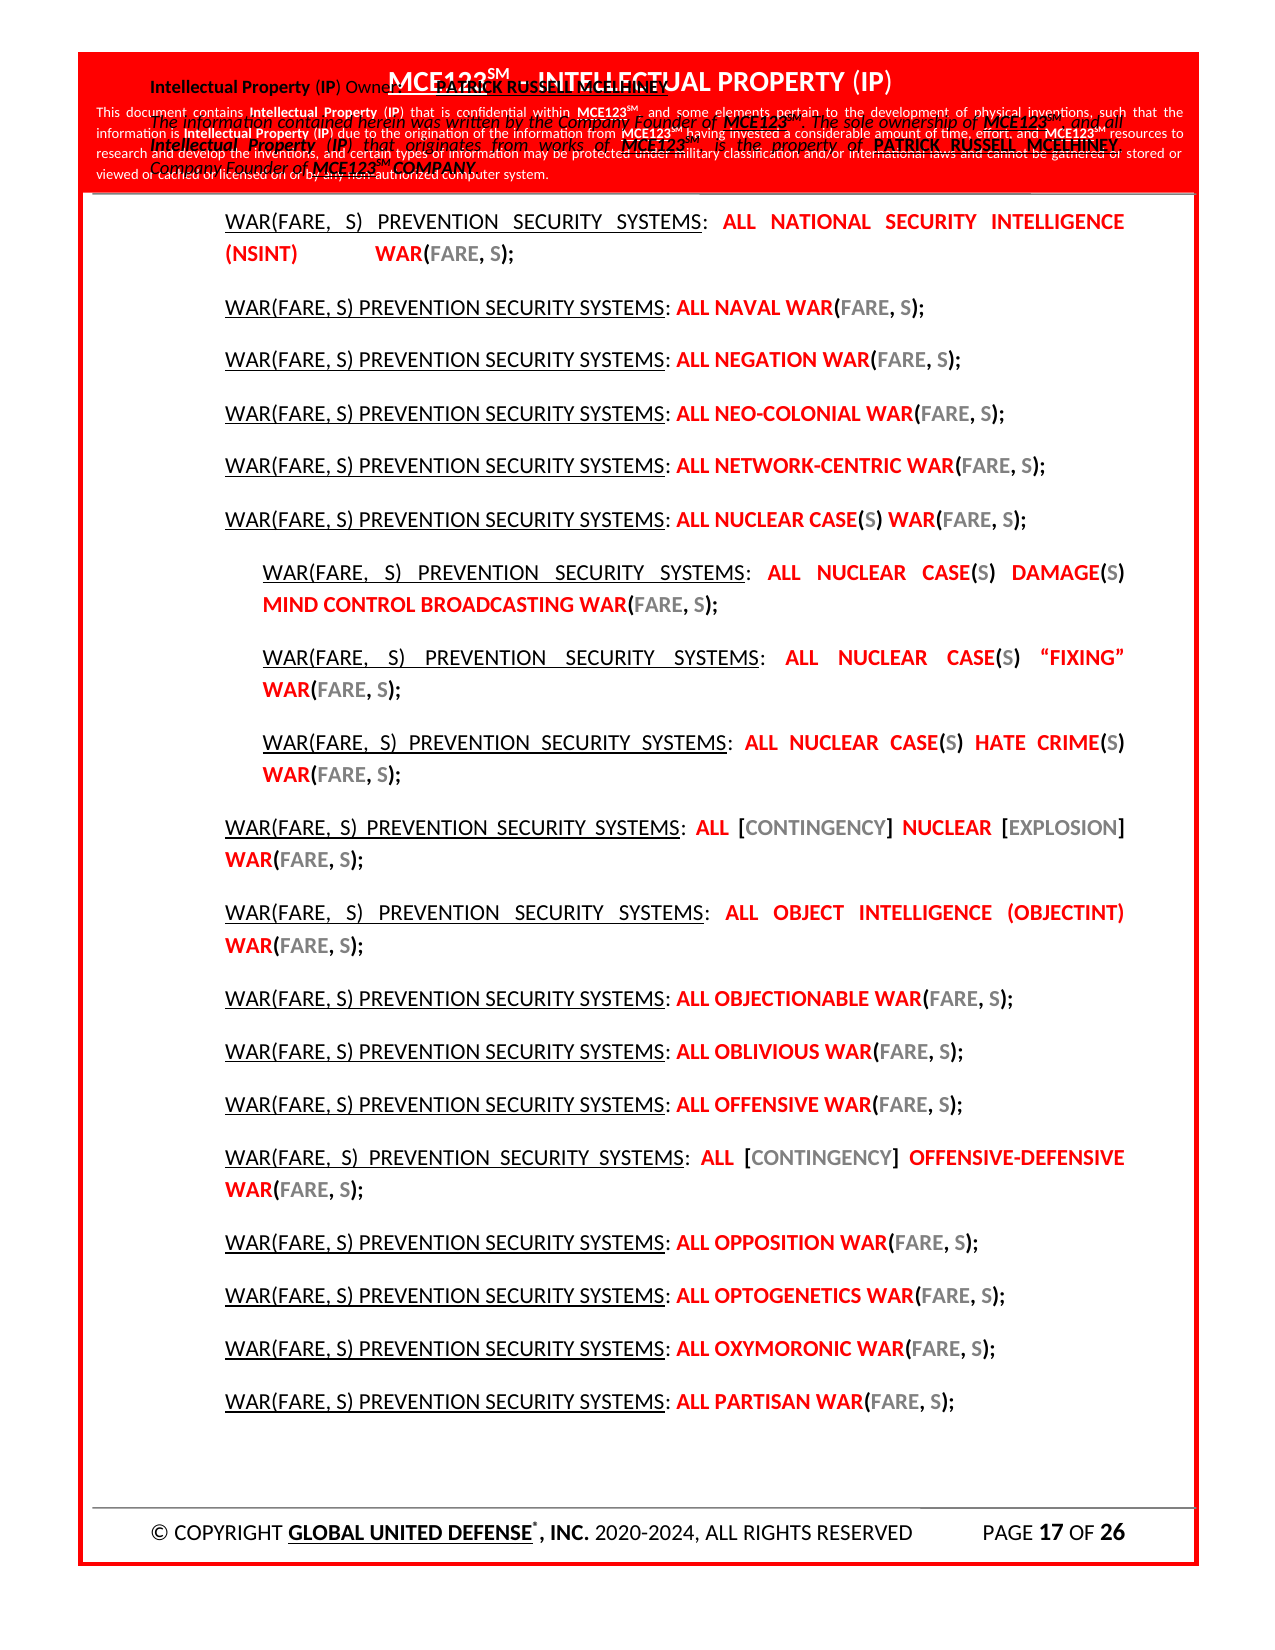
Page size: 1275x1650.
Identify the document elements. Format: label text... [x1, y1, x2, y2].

text WAR(FARE, S) PREVENTION SECURITY SYSTEMS: ALL OPTOGENETICS WAR(FARE, S); [225, 1281, 1125, 1309]
text WAR(FARE, S) PREVENTION SECURITY SYSTEMS: ALL NUCLEAR CASE(S) “FIXING” WAR(FARE, S); [262, 643, 1125, 703]
text WAR(FARE, S) PREVENTION SECURITY SYSTEMS: ALL NUCLEAR CASE(S) WAR(FARE, S); [225, 505, 1125, 533]
text WAR(FARE, S) PREVENTION SECURITY SYSTEMS: ALL OXYMORONIC WAR(FARE, S); [225, 1334, 1125, 1362]
text WAR(FARE, S) PREVENTION SECURITY SYSTEMS: ALL NUCLEAR CASE(S) HATE CRIME(S) WAR(FARE, S); [262, 728, 1125, 788]
text WAR(FARE, S) PREVENTION SECURITY SYSTEMS: ALL OBJECTIONABLE WAR(FARE, S); [225, 984, 1125, 1012]
text WAR(FARE, S) PREVENTION SECURITY SYSTEMS: ALL NAVAL WAR(FARE, S); [225, 293, 1125, 321]
text WAR(FARE, S) PREVENTION SECURITY SYSTEMS: ALL OBJECT INTELLIGENCE (OBJECTINT) WAR(FARE, S); [225, 898, 1125, 959]
text WAR(FARE, S) PREVENTION SECURITY SYSTEMS: ALL PARTISAN WAR(FARE, S); [225, 1387, 1125, 1415]
text WAR(FARE, S) PREVENTION SECURITY SYSTEMS: ALL [CONTINGENCY] OFFENSIVE-DEFENSIVE WAR(FARE, S); [225, 1143, 1125, 1203]
text WAR(FARE, S) PREVENTION SECURITY SYSTEMS: ALL NETWORK-CENTRIC WAR(FARE, S); [225, 452, 1125, 480]
text WAR(FARE, S) PREVENTION SECURITY SYSTEMS: ALL OFFENSIVE WAR(FARE, S); [225, 1090, 1125, 1118]
text WAR(FARE, S) PREVENTION SECURITY SYSTEMS: ALL NATIONAL SECURITY INTELLIGENCE (NSINT) WAR(FARE, S); [225, 207, 1125, 268]
text WAR(FARE, S) PREVENTION SECURITY SYSTEMS: ALL OBLIVIOUS WAR(FARE, S); [225, 1037, 1125, 1065]
text WAR(FARE, S) PREVENTION SECURITY SYSTEMS: ALL OPPOSITION WAR(FARE, S); [225, 1228, 1125, 1256]
text WAR(FARE, S) PREVENTION SECURITY SYSTEMS: ALL NEO-COLONIAL WAR(FARE, S); [225, 399, 1125, 427]
text WAR(FARE, S) PREVENTION SECURITY SYSTEMS: ALL [CONTINGENCY] NUCLEAR [EXPLOSION] WAR(FARE, S); [225, 813, 1125, 873]
text WAR(FARE, S) PREVENTION SECURITY SYSTEMS: ALL NUCLEAR CASE(S) DAMAGE(S) MIND CONTROL BROADCASTING WAR(FARE, S); [262, 558, 1125, 618]
text WAR(FARE, S) PREVENTION SECURITY SYSTEMS: ALL NEGATION WAR(FARE, S); [225, 346, 1125, 374]
